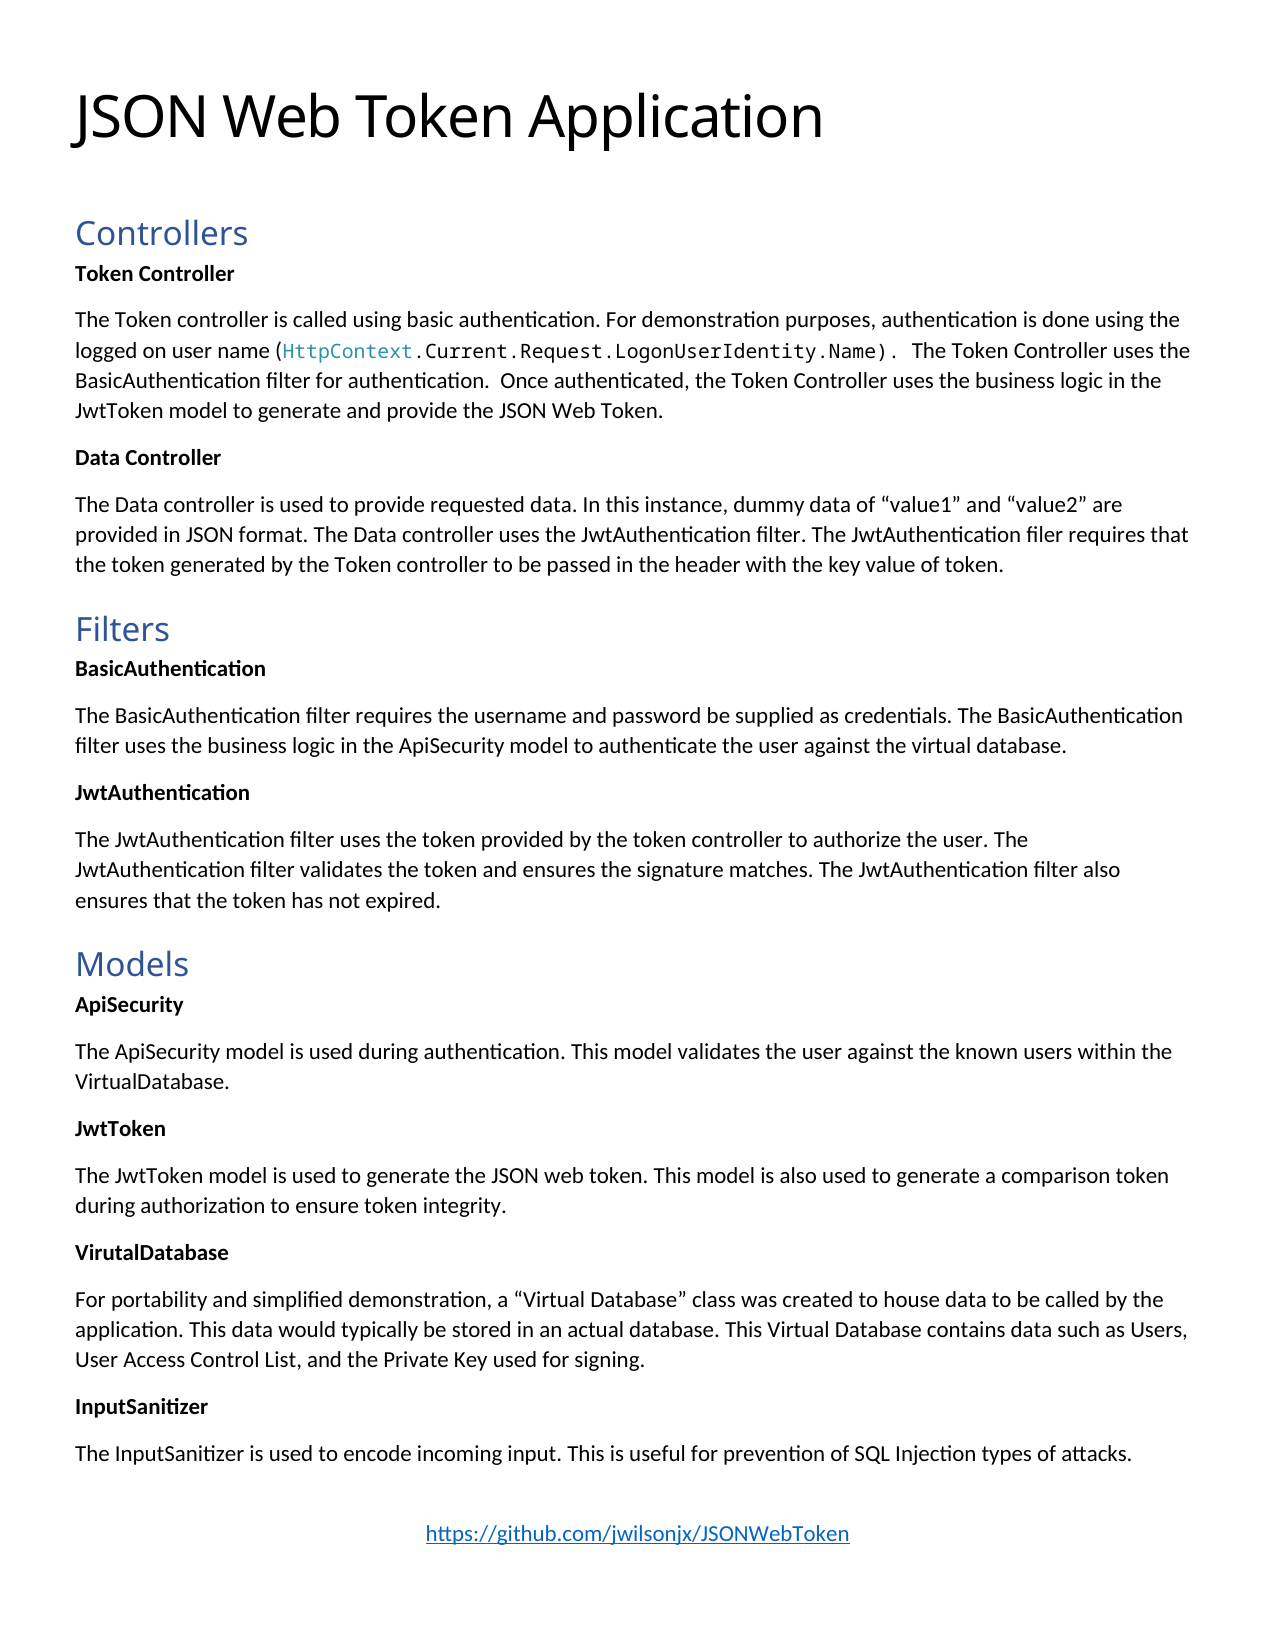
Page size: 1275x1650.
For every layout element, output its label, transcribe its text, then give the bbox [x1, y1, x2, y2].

text The ApiSecurity model is used during authentication. This model validates the user against the known users within the VirtualDatabase. [75, 1037, 1200, 1095]
text VirutalDatabase [75, 1238, 1200, 1266]
text ApiSecurity [75, 990, 1200, 1018]
subtitle Controllers [75, 210, 1200, 255]
text The InputSanitizer is used to encode incoming input. This is useful for prevention of SQL Injection types of attacks. [75, 1439, 1200, 1467]
text JwtAuthentication [75, 778, 1200, 807]
text The Data controller is used to provide requested data. In this instance, dummy data of “value1” and “value2” are provided in JSON format. The Data controller uses the JwtAuthentication filter. The JwtAuthentication filer requires that the token generated by the Token controller to be passed in the header with the key value of token. [75, 490, 1200, 578]
text InputSanitizer [75, 1392, 1200, 1420]
text The JwtAuthentication filter uses the token provided by the token controller to authorize the user. The JwtAuthentication filter validates the token and ensures the signature matches. The JwtAuthentication filter also ensures that the token has not expired. [75, 825, 1200, 914]
text The Token controller is called using basic authentication. For demonstration purposes, authentication is done using the logged on user name (HttpContext.Current.Request.LogonUserIdentity.Name). The Token Controller uses the BasicAuthentication filter for authentication. Once authenticated, the Token Controller uses the business logic in the JwtToken model to generate and provide the JSON Web Token. [75, 306, 1200, 424]
text BasicAuthentication [75, 654, 1200, 683]
text Data Controller [75, 443, 1200, 471]
text The BasicAuthentication filter requires the username and password be supplied as credentials. The BasicAuthentication filter uses the business logic in the ApiSecurity model to authenticate the user against the virtual database. [75, 701, 1200, 760]
text The JwtToken model is used to generate the JSON web token. This model is also used to generate a comparison token during authorization to ensure token integrity. [75, 1161, 1200, 1219]
title JSON Web Token Application [75, 75, 1200, 154]
subtitle Filters [75, 606, 1200, 651]
text JwtToken [75, 1114, 1200, 1142]
text Token Controller [75, 259, 1200, 287]
text For portability and simplified demonstration, a “Virtual Database” class was created to house data to be called by the application. This data would typically be stored in an actual database. This Virtual Database contains data such as Users, User Access Control List, and the Private Key used for signing. [75, 1285, 1200, 1373]
subtitle Models [75, 941, 1200, 986]
